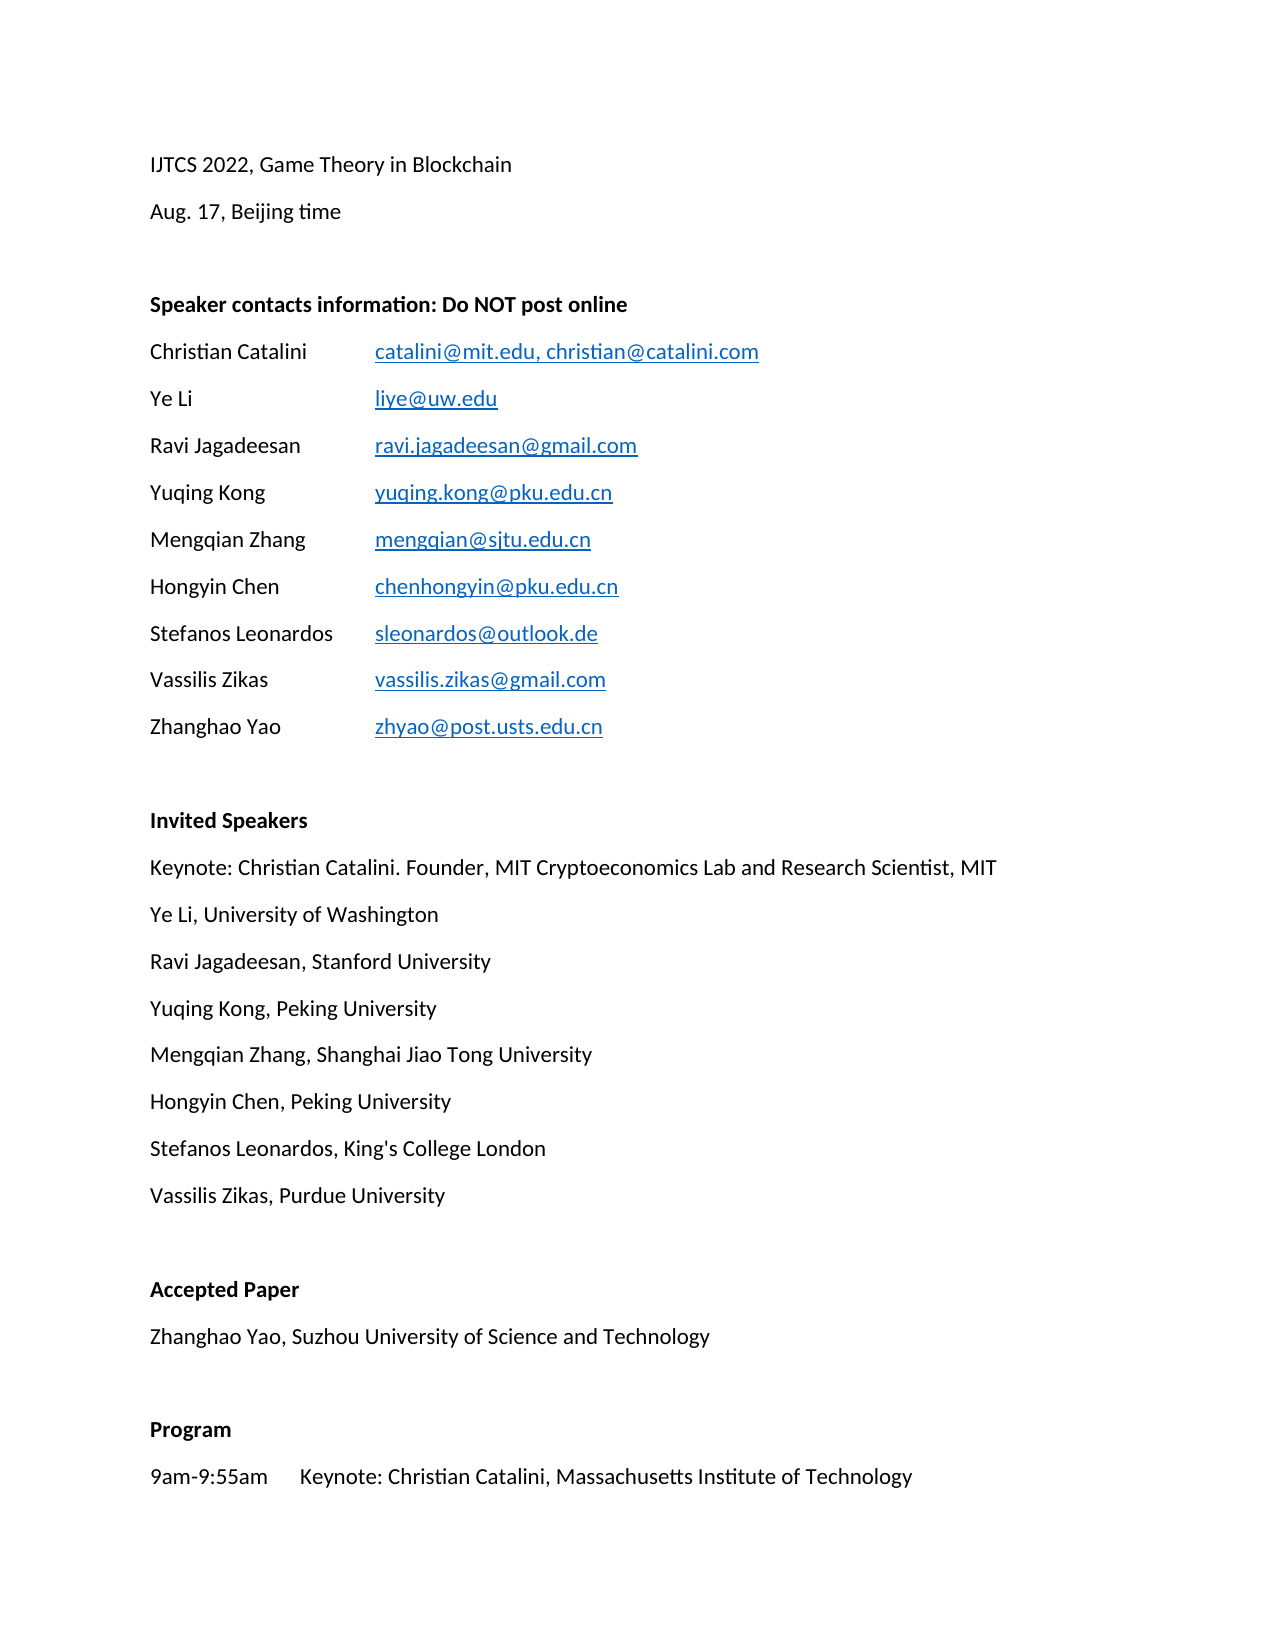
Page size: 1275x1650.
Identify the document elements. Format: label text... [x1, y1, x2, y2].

text Keynote: Christian Catalini. Founder, MIT Cryptoeconomics Lab and Research Scientist, MIT [150, 853, 1125, 881]
text Program [150, 1416, 1125, 1444]
text Christian Catalini catalini@mit.edu, christian@catalini.com [150, 337, 1125, 366]
text Vassilis Zikas, Purdue University [150, 1181, 1125, 1209]
text Yuqing Kong yuqing.kong@pku.edu.cn [150, 478, 1125, 506]
text Ravi Jagadeesan ravi.jagadeesan@gmail.com [150, 431, 1125, 459]
text Ye Li liye@uw.edu [150, 384, 1125, 412]
text IJTCS 2022, Game Theory in Blockchain [150, 150, 1125, 178]
text 9am-9:55am Keynote: Christian Catalini, Massachusetts Institute of Technology [150, 1462, 1125, 1491]
text Mengqian Zhang, Shanghai Jiao Tong University [150, 1041, 1125, 1069]
text Vassilis Zikas vassilis.zikas@gmail.com [150, 666, 1125, 694]
text Hongyin Chen chenhongyin@pku.edu.cn [150, 572, 1125, 600]
text Hongyin Chen, Peking University [150, 1087, 1125, 1116]
text Zhanghao Yao, Suzhou University of Science and Technology [150, 1322, 1125, 1350]
text Ye Li, University of Washington [150, 900, 1125, 928]
text Invited Speakers [150, 806, 1125, 834]
text Zhanghao Yao zhyao@post.usts.edu.cn [150, 712, 1125, 741]
text Accepted Paper [150, 1275, 1125, 1303]
text Mengqian Zhang mengqian@sjtu.edu.cn [150, 525, 1125, 553]
text Stefanos Leonardos, King's College London [150, 1134, 1125, 1162]
text Ravi Jagadeesan, Stanford University [150, 947, 1125, 975]
text Stefanos Leonardos sleonardos@outlook.de [150, 619, 1125, 647]
text Yuqing Kong, Peking University [150, 994, 1125, 1022]
text Speaker contacts information: Do NOT post online [150, 291, 1125, 319]
text Aug. 17, Beijing time [150, 197, 1125, 225]
